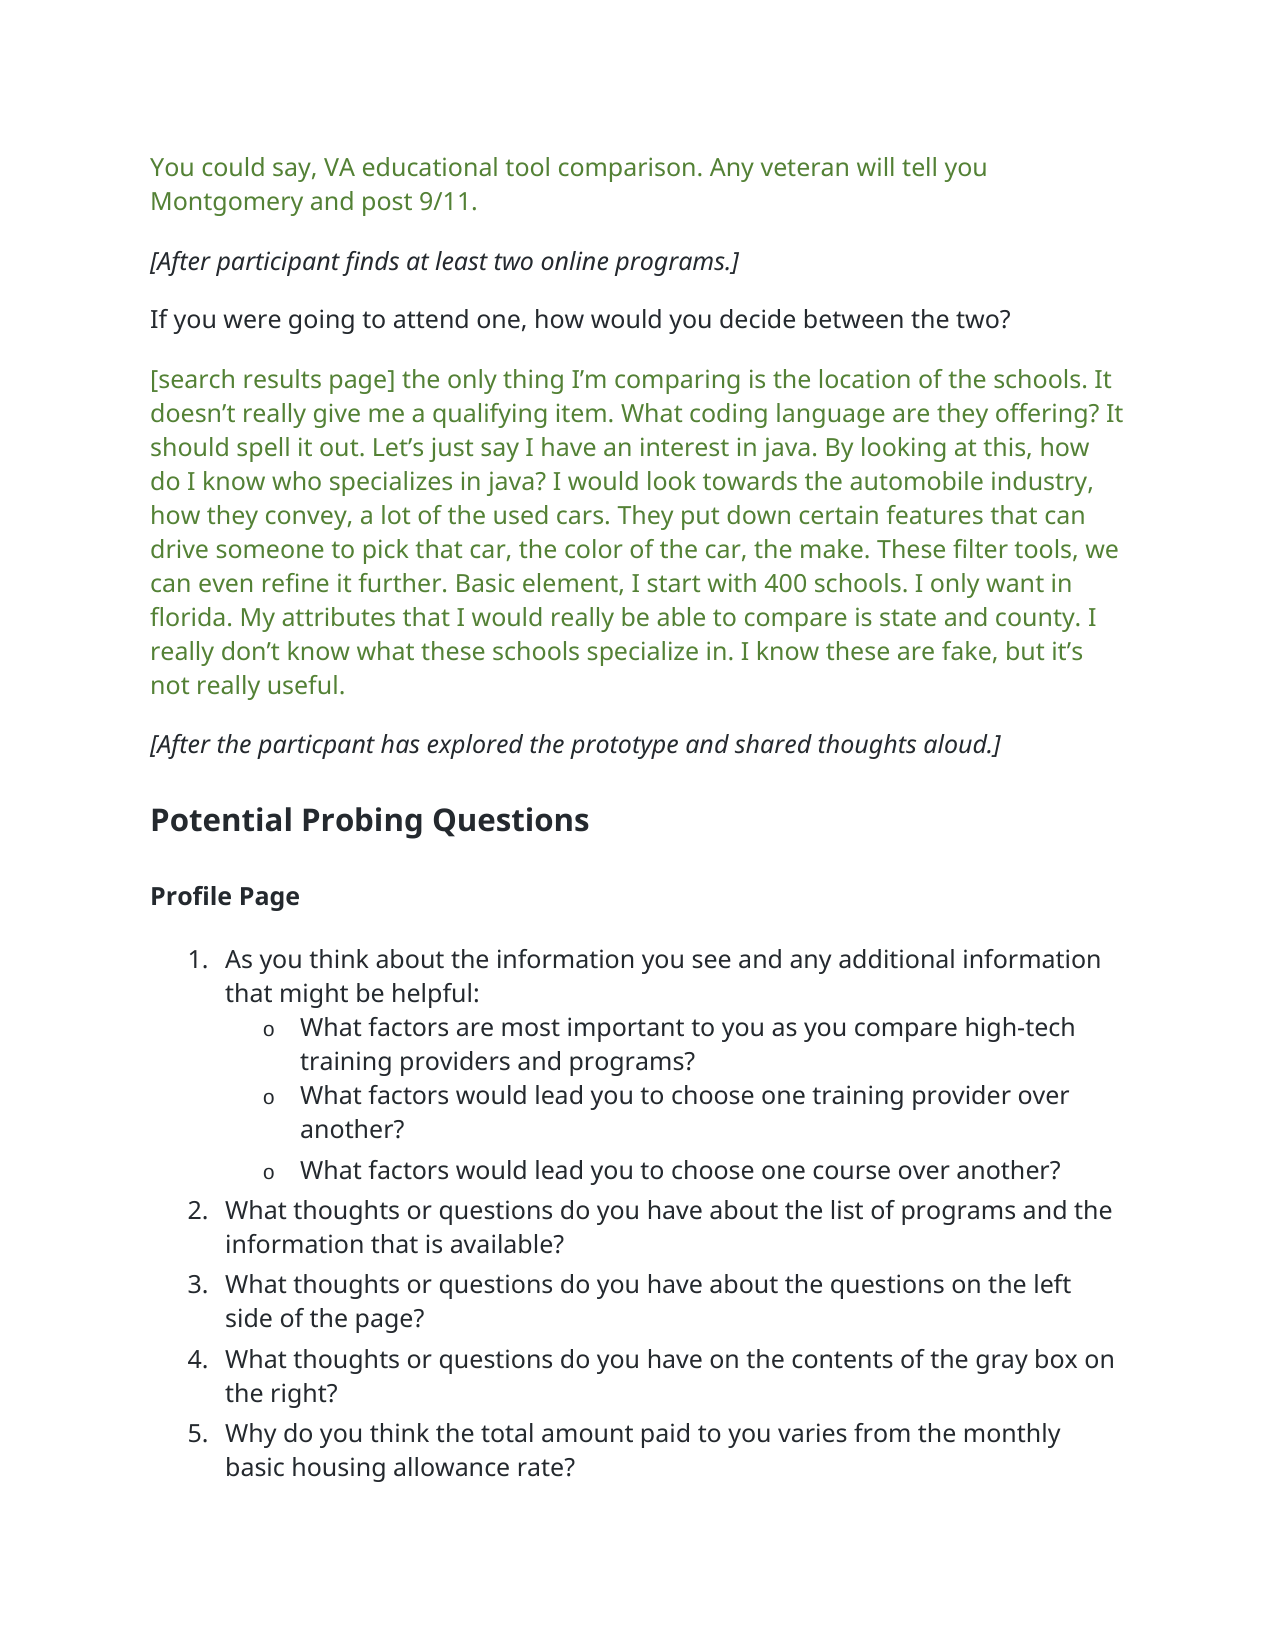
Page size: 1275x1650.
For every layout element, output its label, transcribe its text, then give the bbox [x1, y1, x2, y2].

list Why do you think the total amount paid to you varies from the monthly basic housing allowance rate? [187, 1416, 1125, 1484]
text [After participant finds at least two online programs.] [150, 243, 1125, 277]
text You could say, VA educational tool comparison. Any veteran will tell you Montgomery and post 9/11. [150, 150, 1125, 218]
list What factors would lead you to choose one course over another? [262, 1152, 1125, 1186]
text If you were going to attend one, how would you decide between the two? [150, 302, 1125, 336]
text [After the particpant has explored the prototype and shared thoughts aloud.] [150, 727, 1125, 761]
list What thoughts or questions do you have about the list of programs and the information that is available? [187, 1193, 1125, 1261]
text Profile Page [150, 878, 1125, 913]
list What factors are most important to you as you compare high-tech training providers and programs? [262, 1010, 1125, 1078]
list What factors would lead you to choose one training provider over another? [262, 1078, 1125, 1146]
list What thoughts or questions do you have about the questions on the left side of the page? [187, 1267, 1125, 1335]
list What thoughts or questions do you have on the contents of the gray box on the right? [187, 1341, 1125, 1409]
text [search results page] the only thing I’m comparing is the location of the schools. It doesn’t really give me a qualifying item. What coding language are they offering? It should spell it out. Let’s just say I have an interest in java. By looking at this, how do I know who specializes in java? I would look towards the automobile industry, how they convey, a lot of the used cars. They put down certain features that can drive someone to pick that car, the color of the car, the make. These filter tools, we can even refine it further. Basic element, I start with 400 schools. I only want in florida. My attributes that I would really be able to compare is state and county. I really don’t know what these schools specialize in. I know these are fake, but it’s not really useful. [150, 361, 1125, 702]
list As you think about the information you see and any additional information that might be helpful: [187, 942, 1125, 1010]
text Potential Probing Questions [150, 798, 1125, 841]
